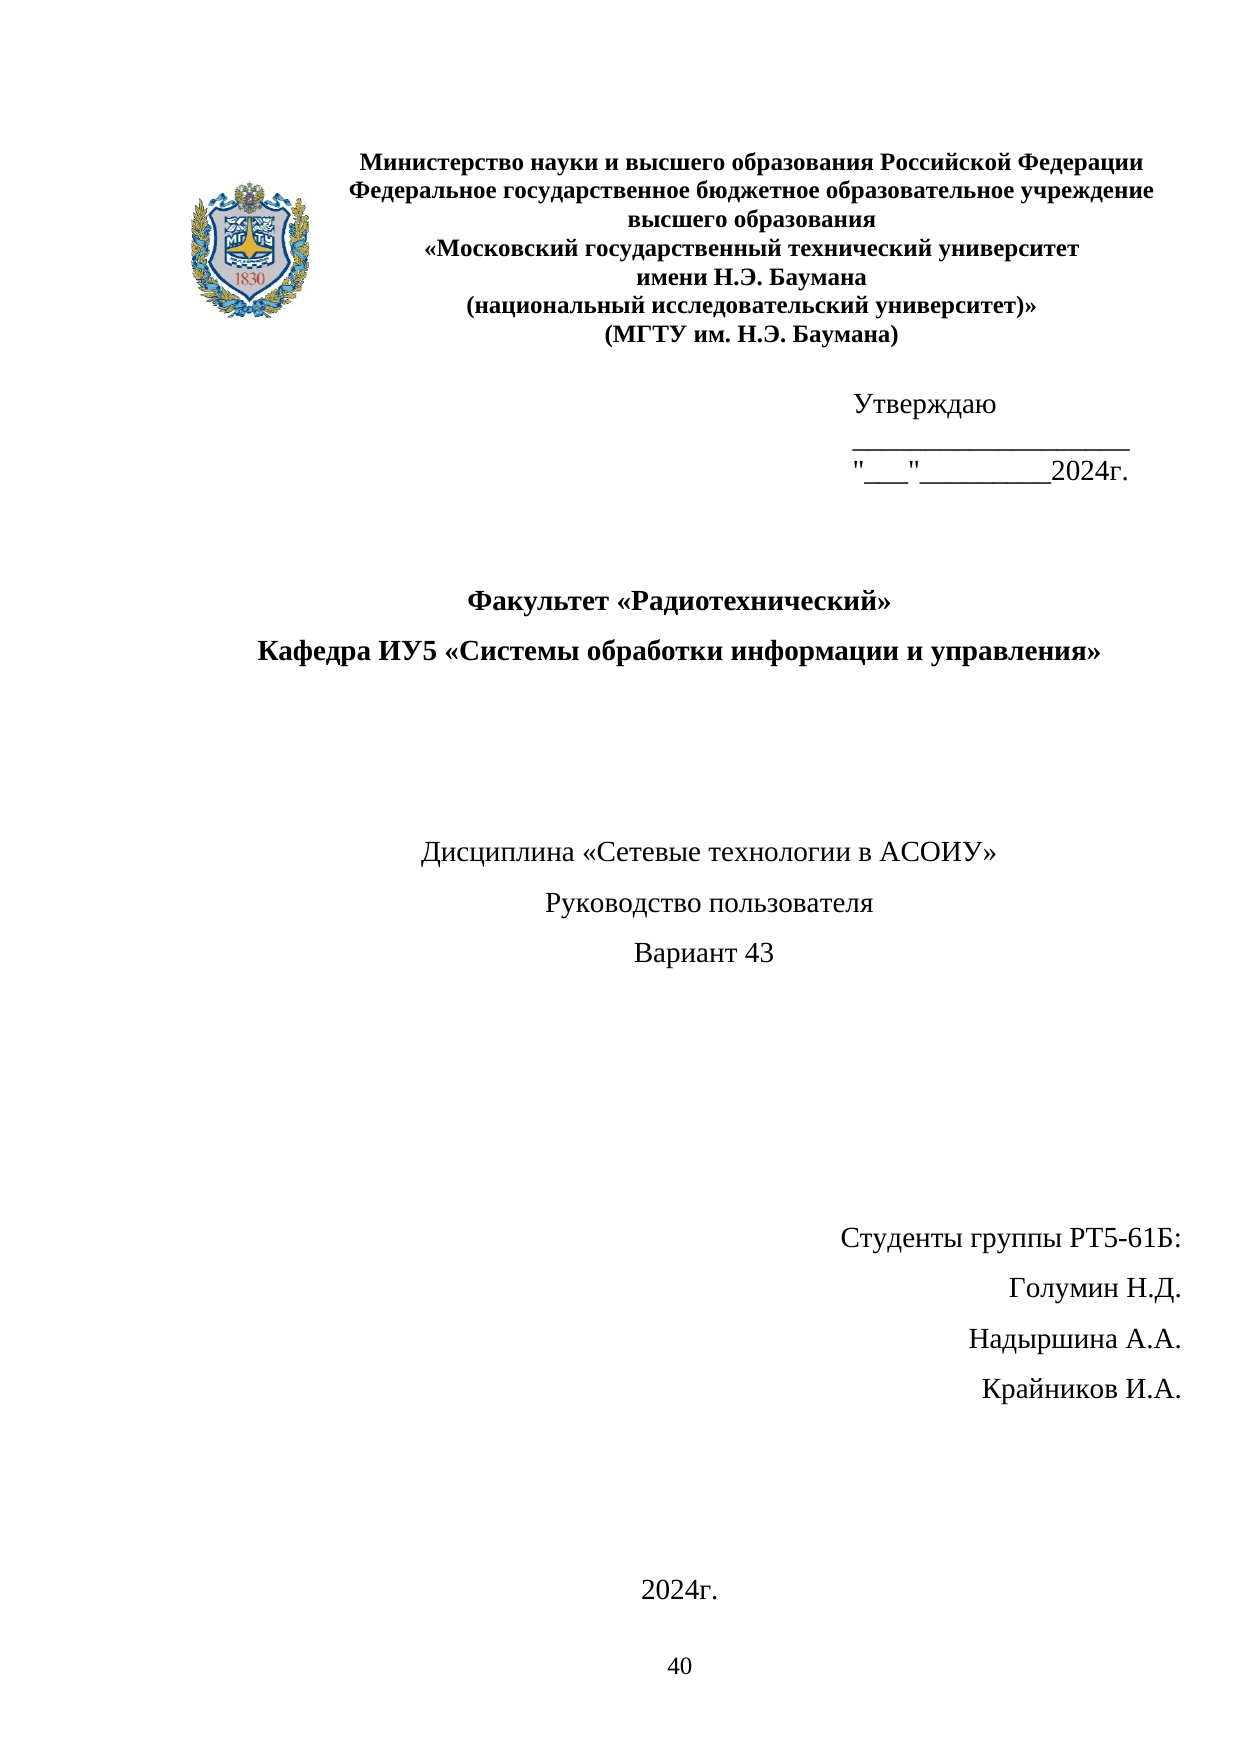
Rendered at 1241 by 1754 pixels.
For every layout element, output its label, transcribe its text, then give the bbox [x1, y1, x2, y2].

table_header Министерство науки и высшего образования Российской Федерации Федеральное государственное бюджетное образовательное учреждение высшего образования «Московский государственный технический университет имени Н.Э. Баумана (национальный исследовательский университет)» (МГТУ им. Н.Э. Баумана) [325, 147, 1178, 348]
text Факультет «Радиотехнический» [177, 583, 1182, 616]
text Руководство пользователя [177, 885, 1182, 918]
text ___________________ [852, 420, 1182, 453]
text Студенты группы РТ5-61Б: [177, 1220, 1182, 1254]
text Утверждаю [852, 386, 1182, 420]
text Надыршина А.А. [177, 1321, 1182, 1354]
text Голумин Н.Д. [177, 1271, 1182, 1304]
text "___"_________2024г. [852, 453, 1182, 487]
table_header [181, 147, 325, 348]
text Кафедра ИУ5 «Системы обработки информации и управления» [177, 633, 1182, 667]
text 2024г. [177, 1572, 1182, 1606]
text Дисциплина «Сетевые технологии в АСОИУ» [177, 834, 1182, 868]
picture [190, 181, 309, 316]
text Крайников И.А. [177, 1371, 1182, 1405]
text Вариант 43 [177, 935, 1182, 969]
